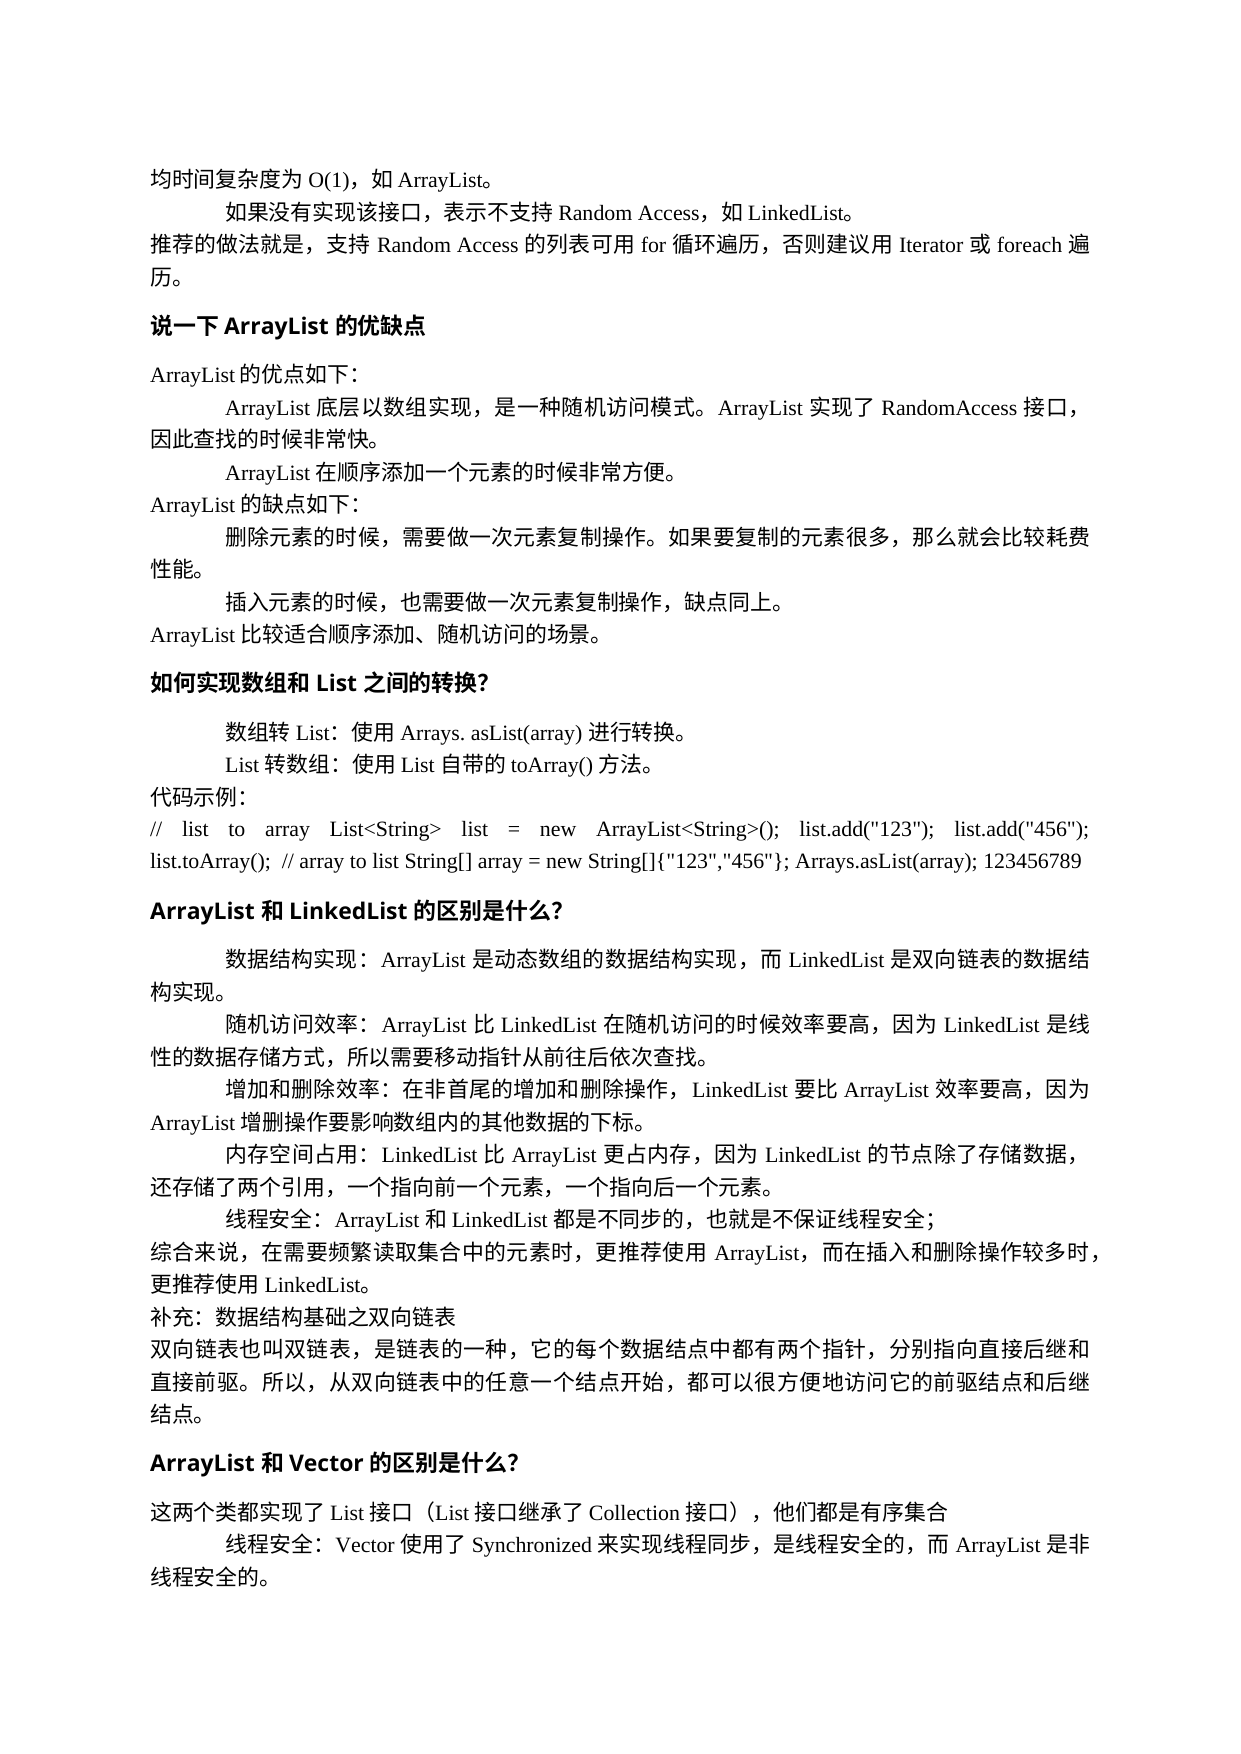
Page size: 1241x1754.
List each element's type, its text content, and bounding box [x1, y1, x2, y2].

text 推荐的做法就是，支持 Random Access 的列表可用 for 循环遍历，否则建议用 Iterator 或 foreach 遍历。 [150, 227, 1090, 292]
text ArrayList 比较适合顺序添加、随机访问的场景。 [150, 617, 1090, 649]
text 综合来说，在需要频繁读取集合中的元素时，更推荐使用 ArrayList，而在插入和删除操作较多时，更推荐使用 LinkedList。 [150, 1234, 1090, 1299]
text ArrayList 和 LinkedList 的区别是什么？ [150, 877, 1090, 942]
list 如果没有实现该接口，表示不支持 Random Access，如LinkedList。 [150, 194, 1090, 227]
text 如何实现数组和 List 之间的转换？ [150, 649, 1090, 714]
text // list to array List<String> list = new ArrayList<String>(); list.add("123"); list.add("456"); list.toArray(); // array to list String[] array = new String[]{"123","456"}; Arrays.asList(array); 123456789 [150, 812, 1090, 877]
list 内存空间占用：LinkedList 比 ArrayList 更占内存，因为 LinkedList 的节点除了存储数据，还存储了两个引用，一个指向前一个元素，一个指向后一个元素。 [150, 1137, 1090, 1202]
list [150, 162, 1090, 194]
list 数据结构实现：ArrayList 是动态数组的数据结构实现，而 LinkedList 是双向链表的数据结构实现。 [150, 942, 1090, 1007]
list 增加和删除效率：在非首尾的增加和删除操作，LinkedList 要比 ArrayList 效率要高，因为 ArrayList 增删操作要影响数组内的其他数据的下标。 [150, 1072, 1090, 1137]
text ArrayList的优点如下： [150, 357, 1090, 389]
text 补充：数据结构基础之双向链表 [150, 1299, 1090, 1332]
text 这两个类都实现了 List 接口（List 接口继承了 Collection 接口），他们都是有序集合 [150, 1494, 1090, 1527]
list 线程安全：ArrayList 和 LinkedList 都是不同步的，也就是不保证线程安全； [150, 1202, 1090, 1234]
list 随机访问效率：ArrayList 比 LinkedList 在随机访问的时候效率要高，因为 LinkedList 是线性的数据存储方式，所以需要移动指针从前往后依次查找。 [150, 1007, 1090, 1072]
text ArrayList 的缺点如下： [150, 487, 1090, 519]
list 数组转 List：使用 Arrays. asList(array) 进行转换。 [150, 714, 1090, 747]
list ArrayList 在顺序添加一个元素的时候非常方便。 [150, 454, 1090, 487]
text 双向链表也叫双链表，是链表的一种，它的每个数据结点中都有两个指针，分别指向直接后继和直接前驱。所以，从双向链表中的任意一个结点开始，都可以很方便地访问它的前驱结点和后继结点。 [150, 1332, 1090, 1429]
text 代码示例： [150, 779, 1090, 812]
list 插入元素的时候，也需要做一次元素复制操作，缺点同上。 [150, 584, 1090, 617]
list 删除元素的时候，需要做一次元素复制操作。如果要复制的元素很多，那么就会比较耗费性能。 [150, 519, 1090, 584]
text ArrayList 和 Vector 的区别是什么？ [150, 1429, 1090, 1494]
list ArrayList 底层以数组实现，是一种随机访问模式。ArrayList 实现了 RandomAccess 接口，因此查找的时候非常快。 [150, 389, 1090, 454]
list List 转数组：使用 List 自带的 toArray() 方法。 [150, 747, 1090, 779]
text 说一下 ArrayList 的优缺点 [150, 292, 1090, 357]
list 线程安全：Vector 使用了 Synchronized 来实现线程同步，是线程安全的，而 ArrayList 是非线程安全的。 [150, 1527, 1090, 1592]
